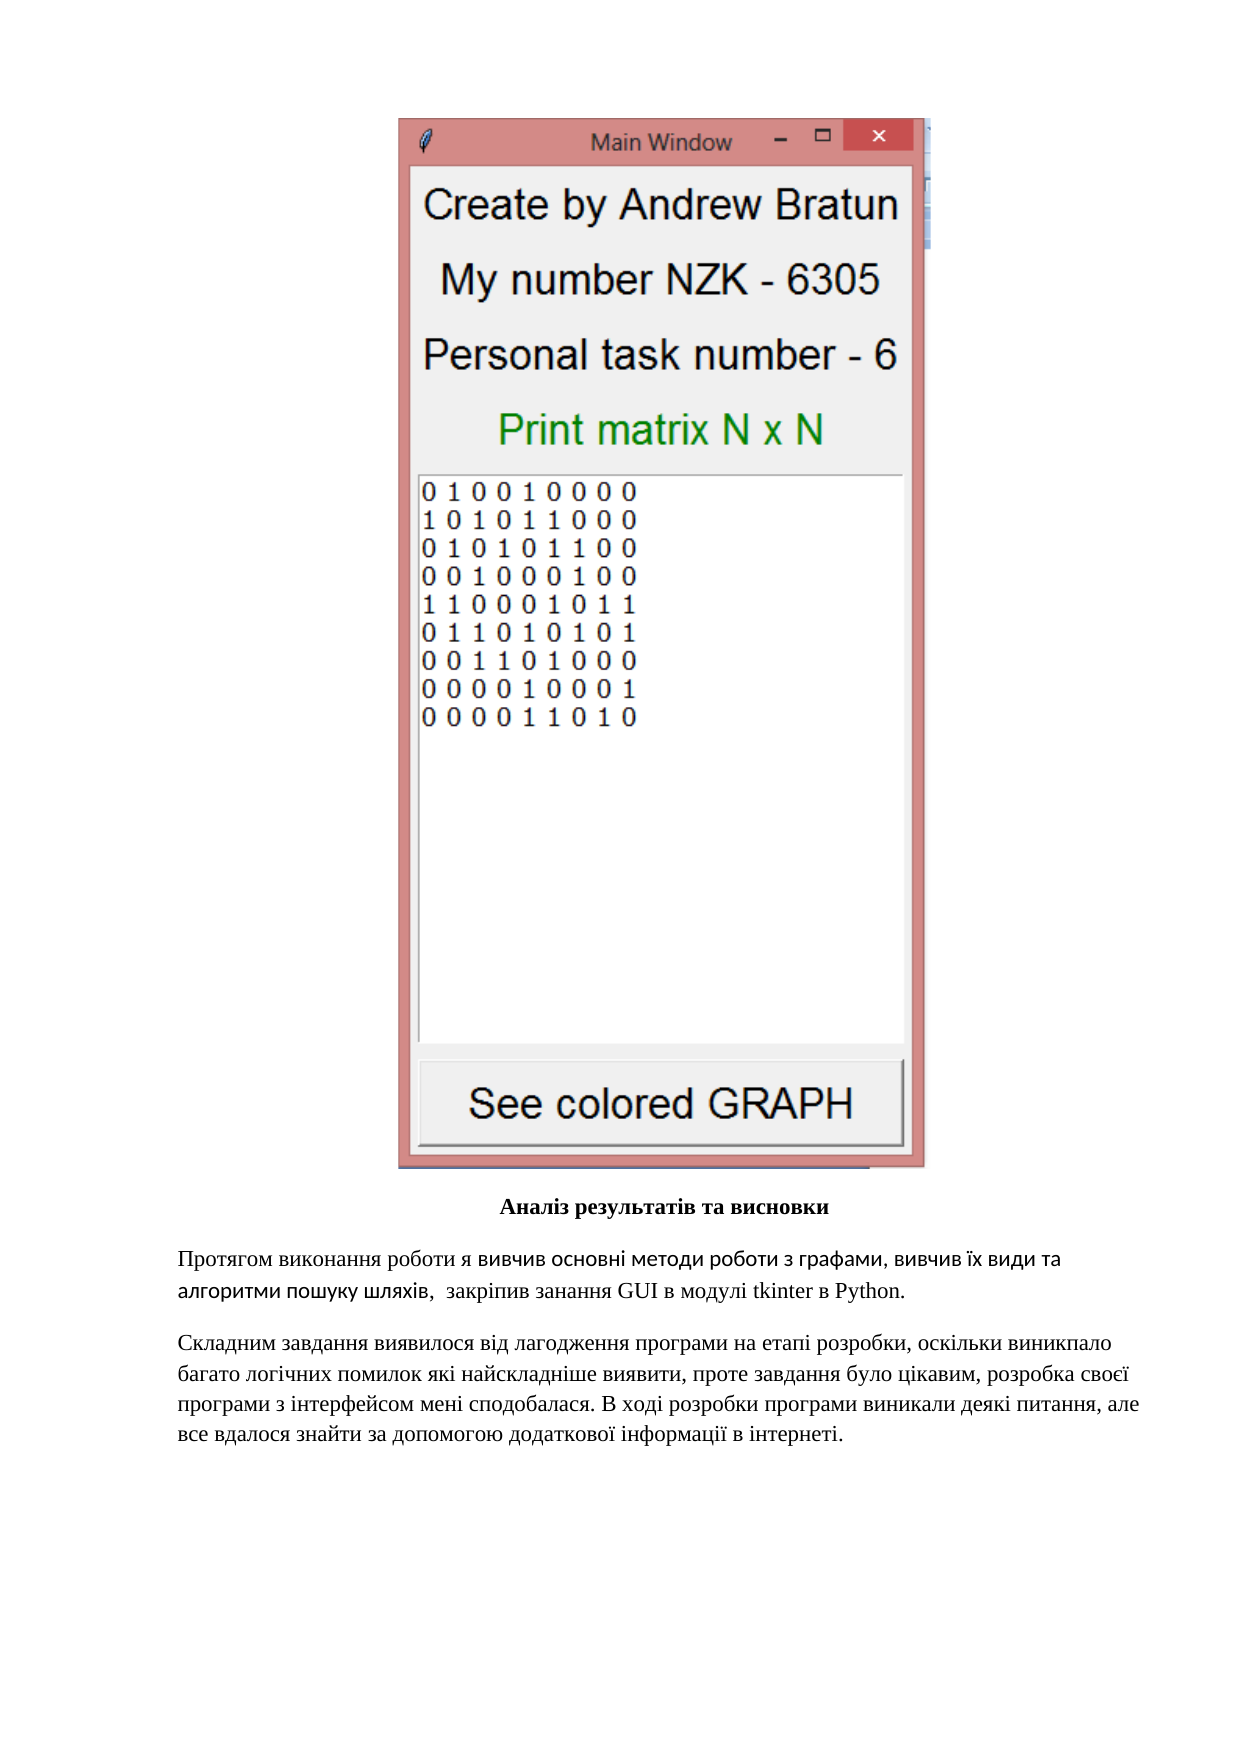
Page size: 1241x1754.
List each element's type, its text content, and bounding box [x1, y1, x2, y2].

text Аналіз результатів та висновки [177, 1193, 1152, 1219]
picture [398, 118, 931, 1169]
text Протягом виконання роботи я вивчив основні методи роботи з графами, вивчив їх види та алгоритми пошуку шляхів, закріпив занання GUI в модулі tkinter в Python. [177, 1244, 1152, 1304]
text Складним завдання виявилося від лагодження програми на етапі розробки, оскільки виникпало багато логічних помилок які найскладніше виявити, проте завдання було цікавим, розробка своєї програми з інтерфейсом мені сподобалася. В ході розробки програми виникали деякі питання, але все вдалося знайти за допомогою додаткової інформації в інтернеті. [177, 1329, 1152, 1446]
